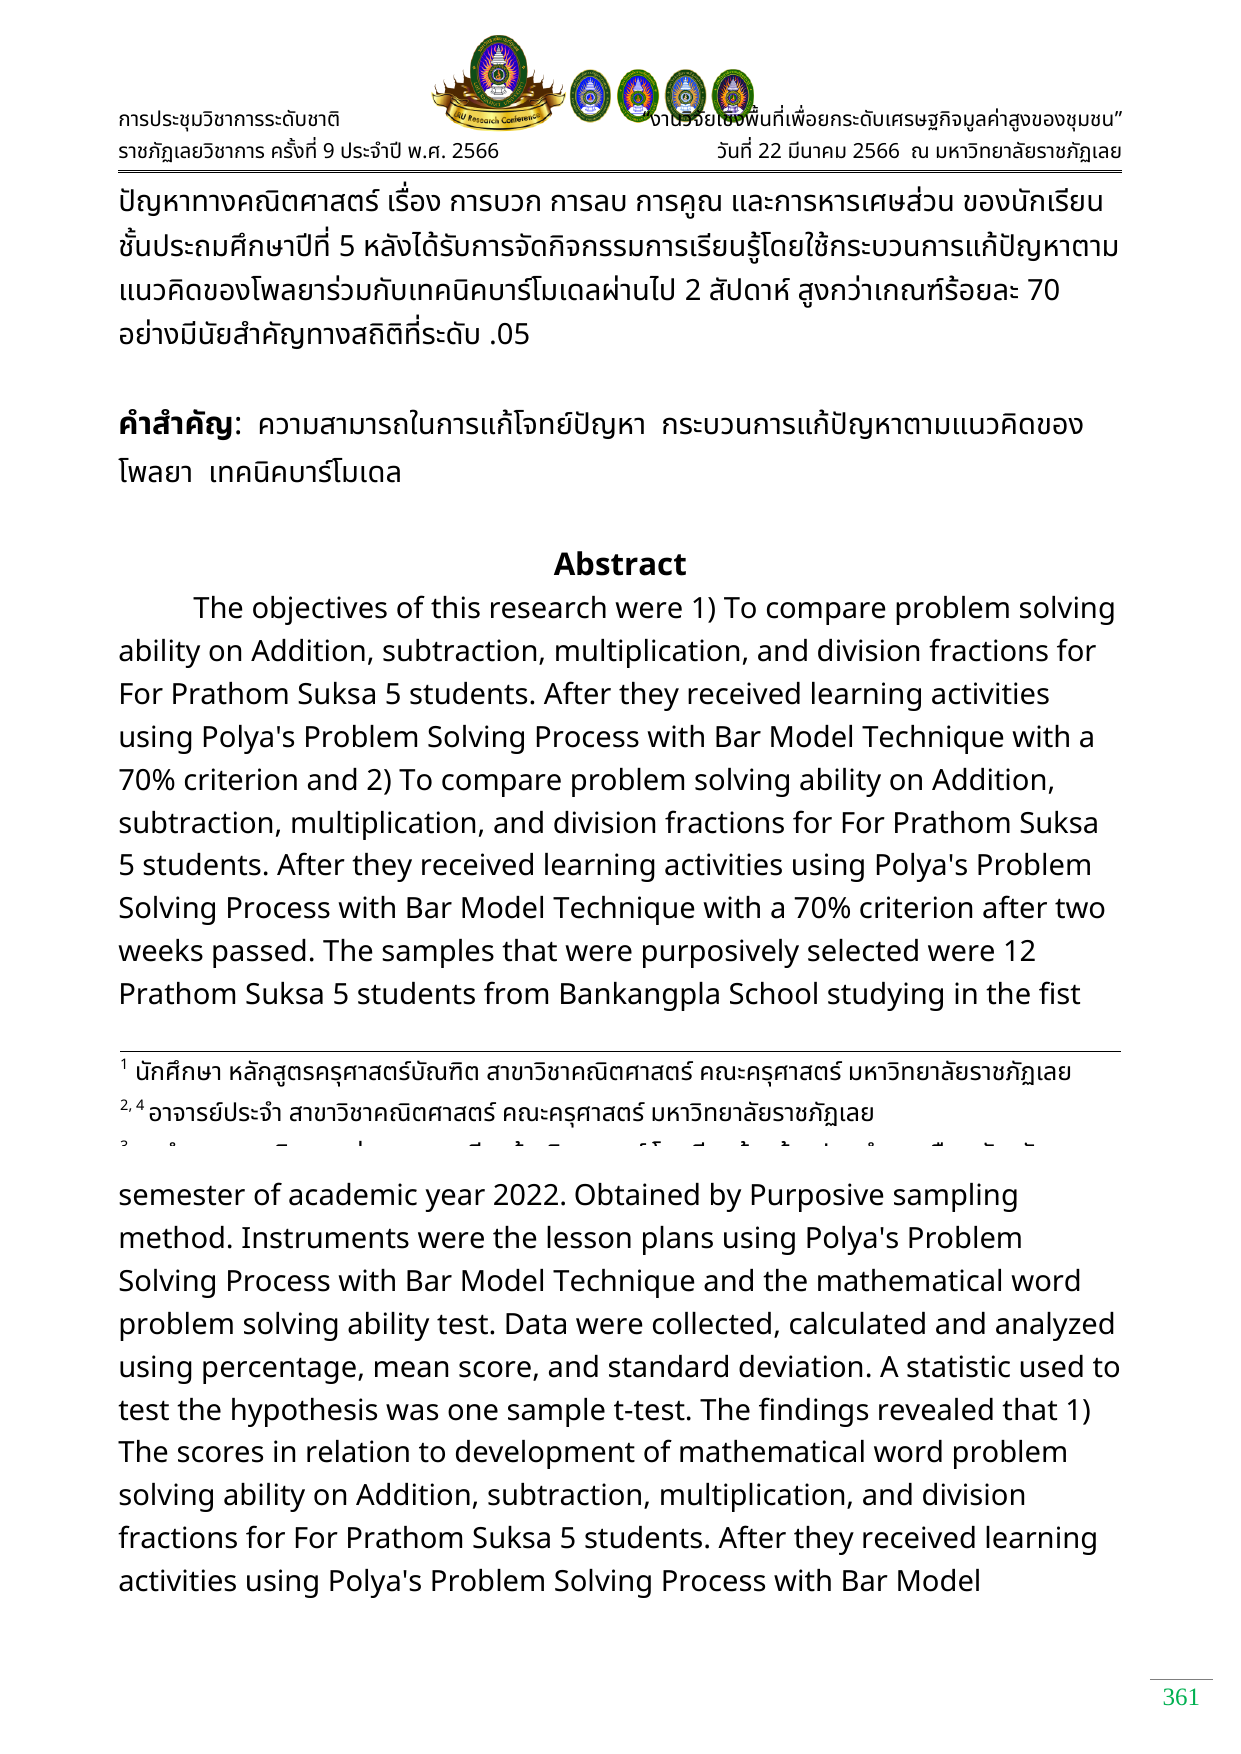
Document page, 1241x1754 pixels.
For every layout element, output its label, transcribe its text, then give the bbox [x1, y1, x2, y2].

text Abstract [118, 542, 1122, 584]
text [118, 588, 1122, 1600]
picture [430, 32, 757, 134]
text คำสำคัญ: ความสามารถในการแก้โจทย์ปัญหา กระบวนการแก้ปัญหาตามแนวคิดของโพลยา เทคนิคบาร์โมเดล [118, 401, 1122, 496]
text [118, 181, 1122, 358]
